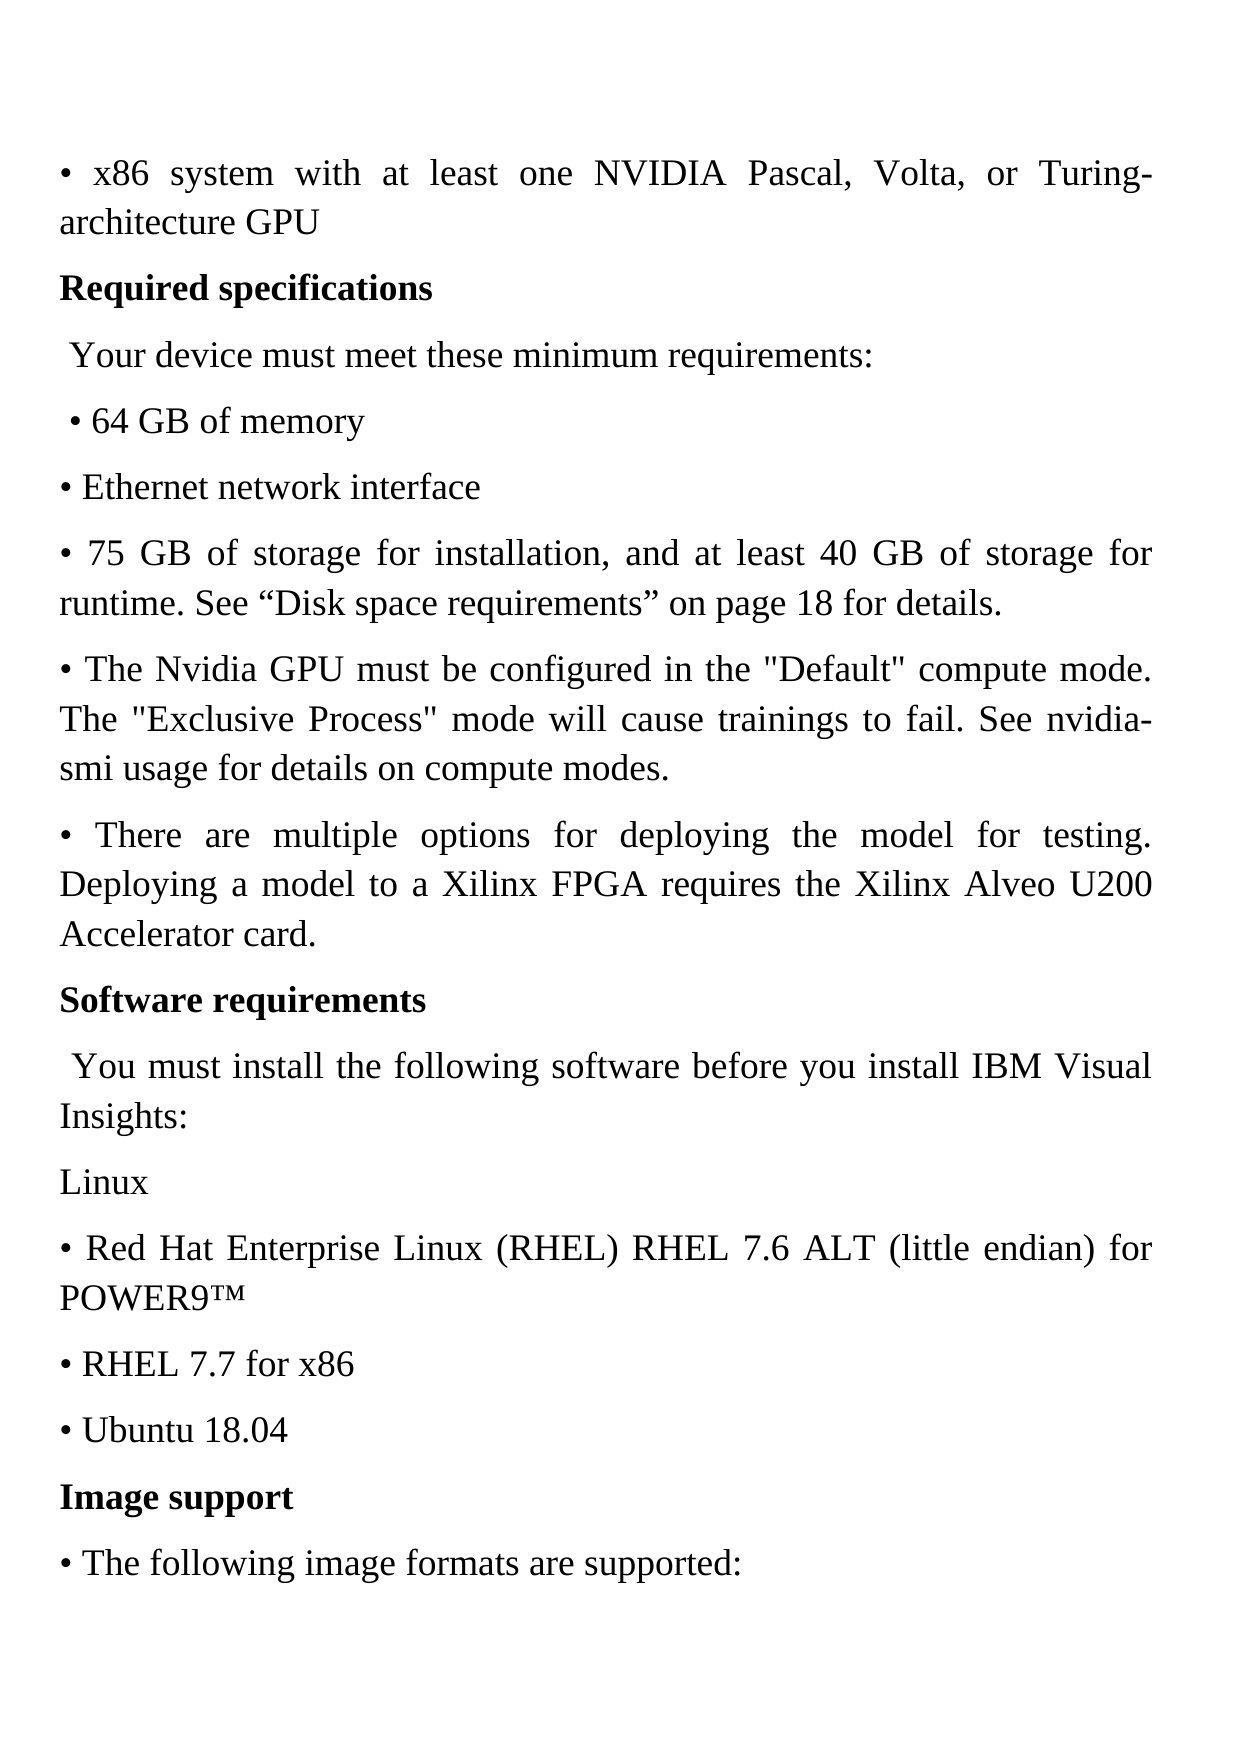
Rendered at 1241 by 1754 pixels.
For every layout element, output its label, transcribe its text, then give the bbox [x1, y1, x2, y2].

text Your device must meet these minimum requirements: [59, 332, 1154, 375]
text • Red Hat Enterprise Linux (RHEL) RHEL 7.6 ALT (little endian) for POWER9™ [59, 1226, 1154, 1318]
text • 64 GB of memory [59, 398, 1154, 441]
text Linux [59, 1159, 1154, 1203]
text • There are multiple options for deploying the model for testing. Deploying a model to a Xilinx FPGA requires the Xilinx Alveo U200 Accelerator card. [59, 812, 1154, 954]
text • 75 GB of storage for installation, and at least 40 GB of storage for runtime. See “Disk space requirements” on page 18 for details. [59, 531, 1154, 623]
text • RHEL 7.7 for x86 [59, 1342, 1154, 1385]
text • x86 system with at least one NVIDIA Pascal, Volta, or Turing-architecture GPU [59, 150, 1154, 243]
text Software requirements [59, 977, 1154, 1021]
text • The following image formats are supported: [59, 1540, 1154, 1583]
text • Ubuntu 18.04 [59, 1408, 1154, 1451]
text • Ethernet network interface [59, 464, 1154, 508]
text • The Nvidia GPU must be configured in the "Default" compute mode. The "Exclusive Process" mode will cause trainings to fail. See nvidia-smi usage for details on compute modes. [59, 647, 1154, 789]
text Image support [59, 1474, 1154, 1517]
text Required specifications [59, 266, 1154, 309]
text You must install the following software before you install IBM Visual Insights: [59, 1044, 1154, 1136]
